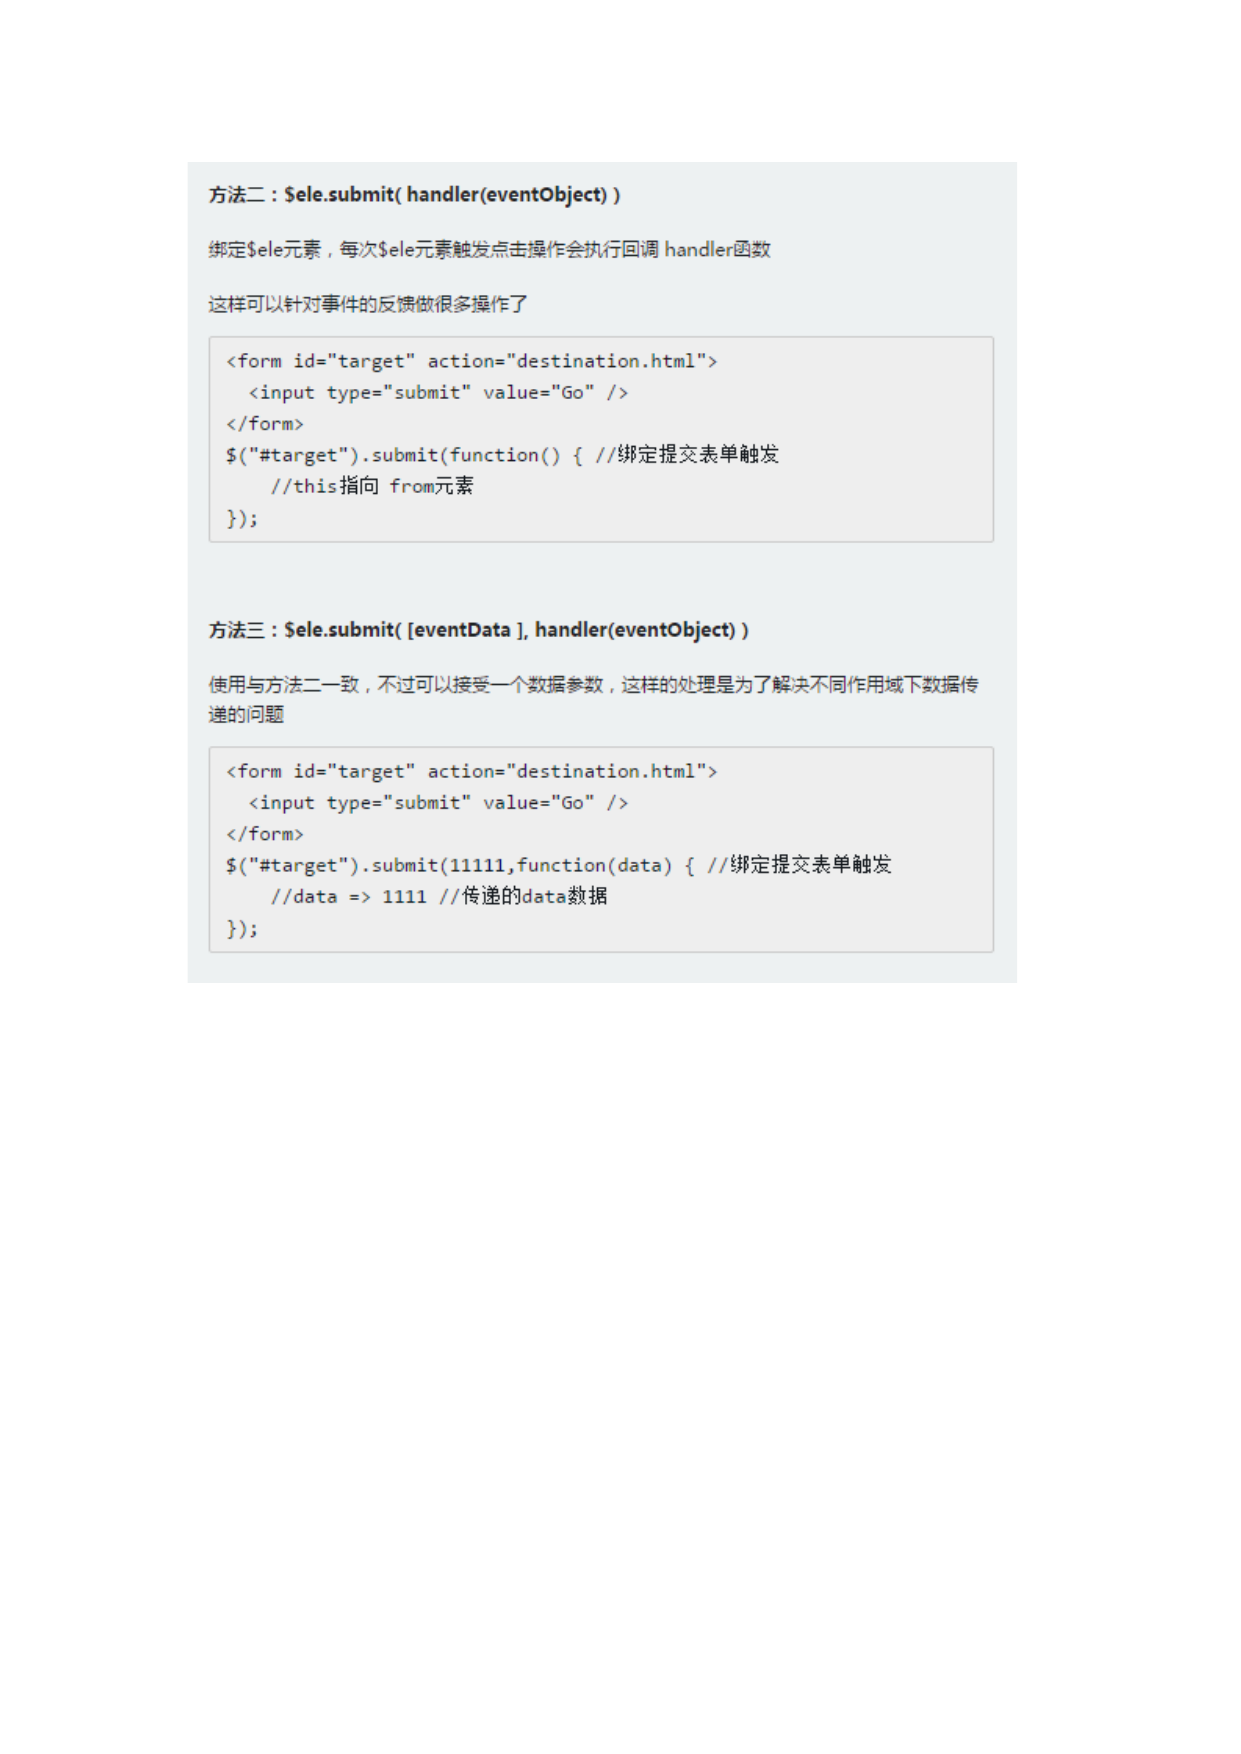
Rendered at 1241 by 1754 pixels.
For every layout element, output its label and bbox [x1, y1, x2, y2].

picture [187, 162, 1018, 983]
